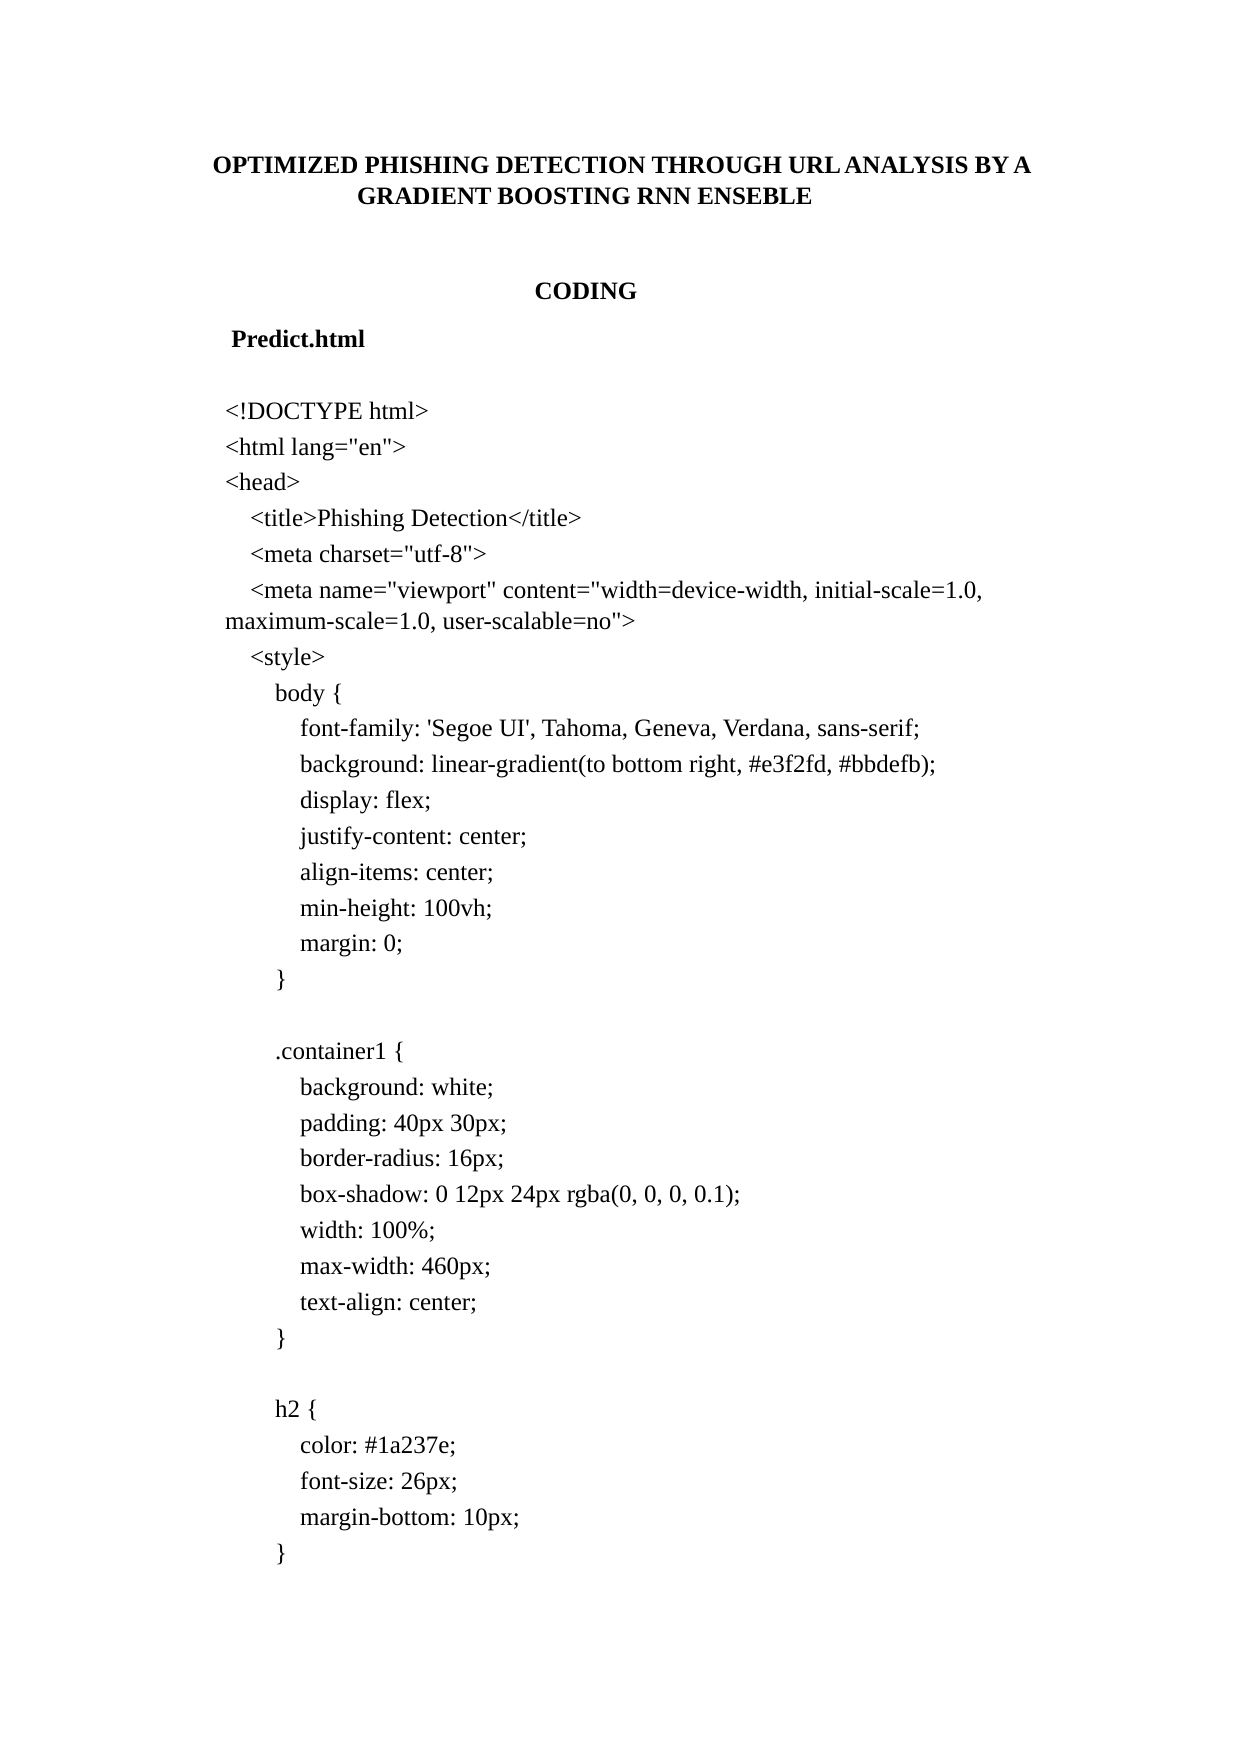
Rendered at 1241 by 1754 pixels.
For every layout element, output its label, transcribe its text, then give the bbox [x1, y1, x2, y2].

text margin-bottom: 10px; [225, 1502, 1090, 1531]
text font-size: 26px; [225, 1466, 1090, 1495]
text Predict.html [225, 324, 1090, 353]
text h2 { [225, 1394, 1090, 1423]
text } [225, 1538, 1090, 1566]
text max-width: 460px; [225, 1251, 1090, 1280]
text display: flex; [225, 785, 1090, 814]
text min-height: 100vh; [225, 893, 1090, 921]
text CODING [150, 276, 1021, 305]
text font-family: 'Segoe UI', Tahoma, Geneva, Verdana, sans-serif; [225, 713, 1090, 742]
text background: linear-gradient(to bottom right, #e3f2fd, #bbdefb); [225, 749, 1090, 778]
text color: #1a237e; [225, 1430, 1090, 1459]
text <!DOCTYPE html> [225, 396, 1090, 424]
text } [225, 964, 1090, 993]
text <html lang="en"> [225, 432, 1090, 460]
text margin: 0; [225, 928, 1090, 957]
text body { [225, 678, 1090, 706]
text <meta charset="utf-8"> [225, 539, 1090, 568]
text justify-content: center; [225, 821, 1090, 850]
text border-radius: 16px; [225, 1143, 1090, 1172]
text box-shadow: 0 12px 24px rgba(0, 0, 0, 0.1); [225, 1179, 1090, 1208]
text OPTIMIZED PHISHING DETECTION THROUGH URL ANALYSIS BY A GRADIENT BOOSTING RNN ENSEBLE [150, 150, 1090, 210]
text text-align: center; [225, 1287, 1090, 1316]
text width: 100%; [225, 1215, 1090, 1244]
text .container1 { [225, 1036, 1090, 1065]
text <style> [225, 642, 1090, 671]
text <head> [225, 467, 1090, 496]
text <title>Phishing Detection</title> [225, 503, 1090, 532]
text background: white; [225, 1072, 1090, 1101]
text padding: 40px 30px; [225, 1108, 1090, 1136]
text align-items: center; [225, 857, 1090, 886]
text } [225, 1323, 1090, 1351]
text <meta name="viewport" content="width=device-width, initial-scale=1.0, maximum-scale=1.0, user-scalable=no"> [225, 575, 1090, 635]
